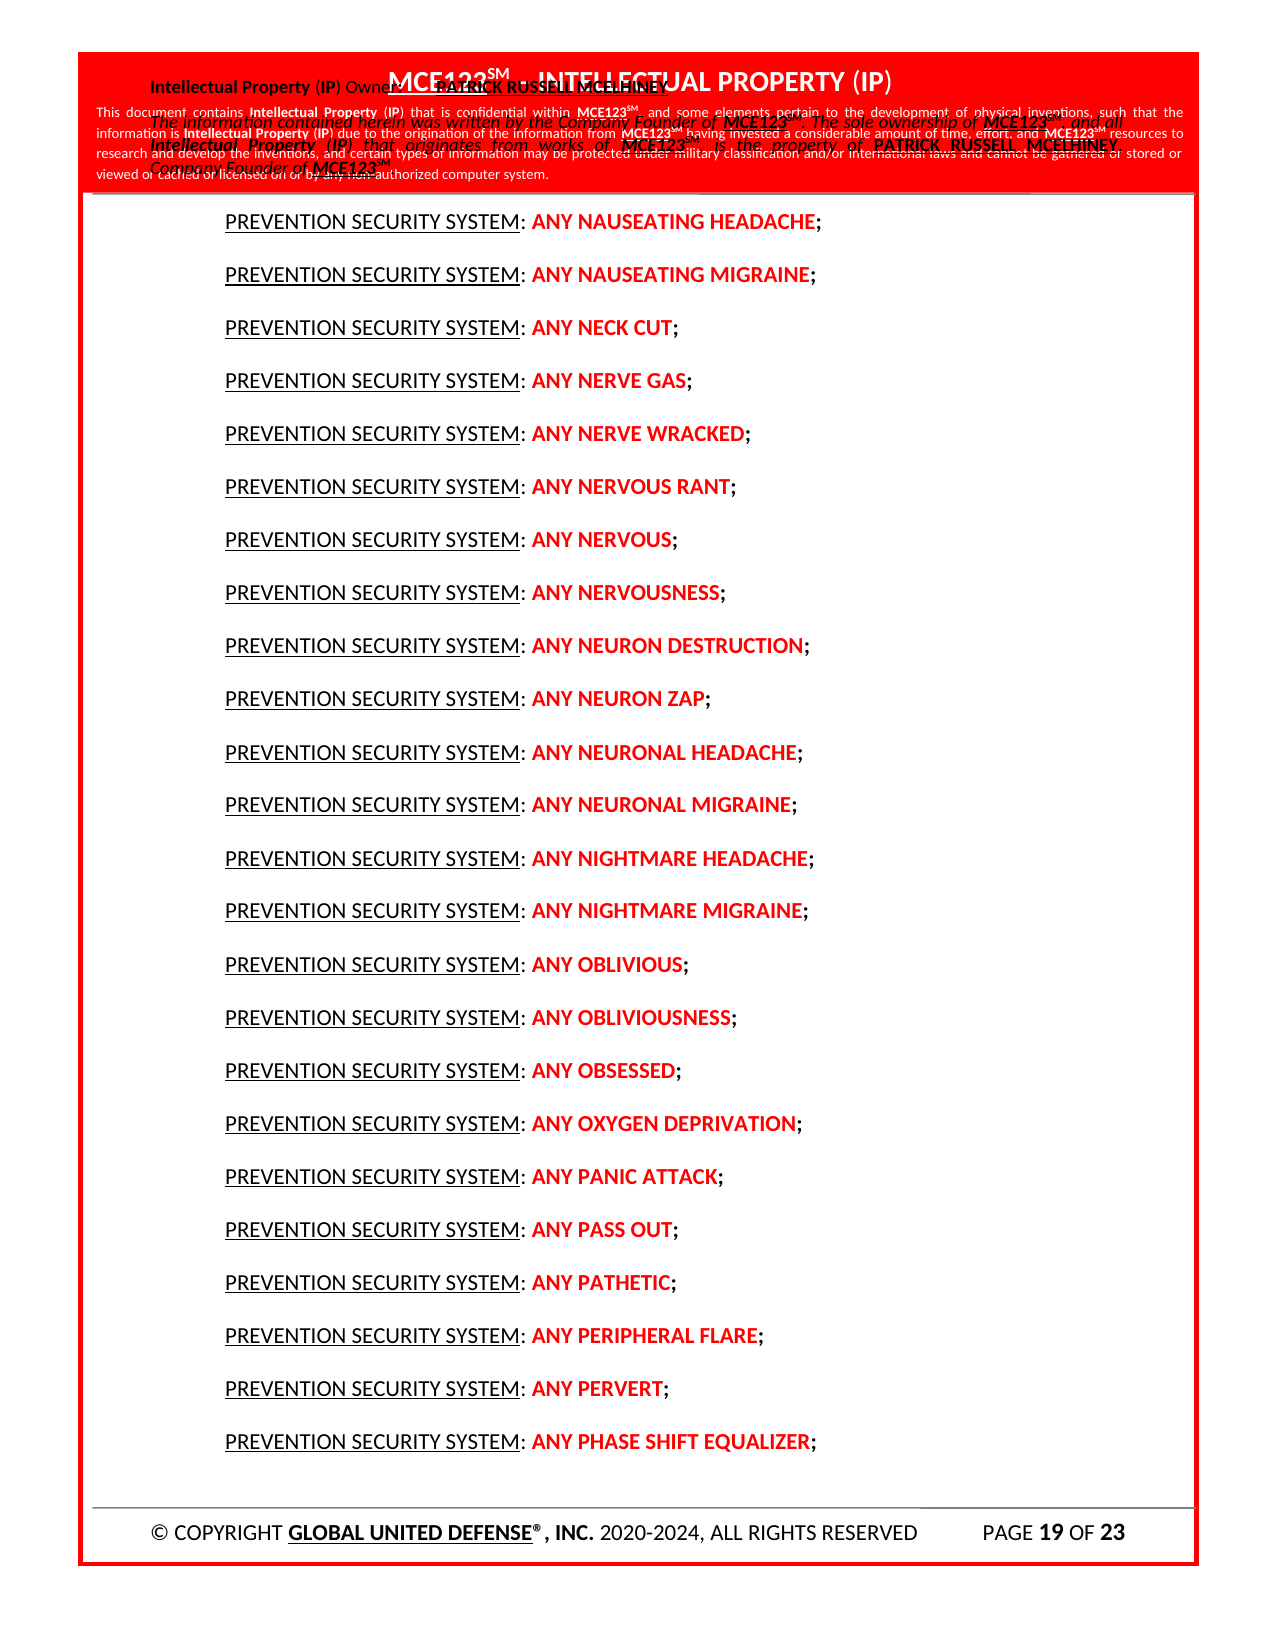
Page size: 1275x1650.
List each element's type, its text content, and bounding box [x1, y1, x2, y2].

text PREVENTION SECURITY SYSTEM: ANY NERVE GAS; [225, 366, 1125, 394]
text PREVENTION SECURITY SYSTEM: ANY PERVERT; [225, 1374, 1125, 1402]
text PREVENTION SECURITY SYSTEM: ANY NEURONAL HEADACHE; [225, 738, 1125, 766]
text PREVENTION SECURITY SYSTEM: ANY OBLIVIOUSNESS; [225, 1003, 1125, 1031]
text PREVENTION SECURITY SYSTEM: ANY NEURONAL MIGRAINE; [225, 791, 1125, 819]
text PREVENTION SECURITY SYSTEM: ANY PATHETIC; [225, 1268, 1125, 1296]
text PREVENTION SECURITY SYSTEM: ANY PHASE SHIFT EQUALIZER; [225, 1427, 1125, 1455]
text PREVENTION SECURITY SYSTEM: ANY NIGHTMARE HEADACHE; [225, 844, 1125, 872]
text PREVENTION SECURITY SYSTEM: ANY NIGHTMARE MIGRAINE; [225, 897, 1125, 925]
text PREVENTION SECURITY SYSTEM: ANY PERIPHERAL FLARE; [225, 1321, 1125, 1349]
text PREVENTION SECURITY SYSTEM: ANY NEURON DESTRUCTION; [225, 632, 1125, 659]
text PREVENTION SECURITY SYSTEM: ANY OBLIVIOUS; [225, 950, 1125, 978]
text PREVENTION SECURITY SYSTEM: ANY NECK CUT; [225, 313, 1125, 341]
text PREVENTION SECURITY SYSTEM: ANY OBSESSED; [225, 1056, 1125, 1084]
text PREVENTION SECURITY SYSTEM: ANY PASS OUT; [225, 1215, 1125, 1243]
text PREVENTION SECURITY SYSTEM: ANY NEURON ZAP; [225, 684, 1125, 713]
text PREVENTION SECURITY SYSTEM: ANY NERVOUSNESS; [225, 578, 1125, 607]
text PREVENTION SECURITY SYSTEM: ANY NAUSEATING HEADACHE; [225, 207, 1125, 235]
text PREVENTION SECURITY SYSTEM: ANY NERVOUS; [225, 526, 1125, 553]
text PREVENTION SECURITY SYSTEM: ANY NERVE WRACKED; [225, 419, 1125, 447]
text PREVENTION SECURITY SYSTEM: ANY NERVOUS RANT; [225, 472, 1125, 501]
text PREVENTION SECURITY SYSTEM: ANY PANIC ATTACK; [225, 1162, 1125, 1190]
text PREVENTION SECURITY SYSTEM: ANY NAUSEATING MIGRAINE; [225, 260, 1125, 288]
text PREVENTION SECURITY SYSTEM: ANY OXYGEN DEPRIVATION; [225, 1109, 1125, 1137]
